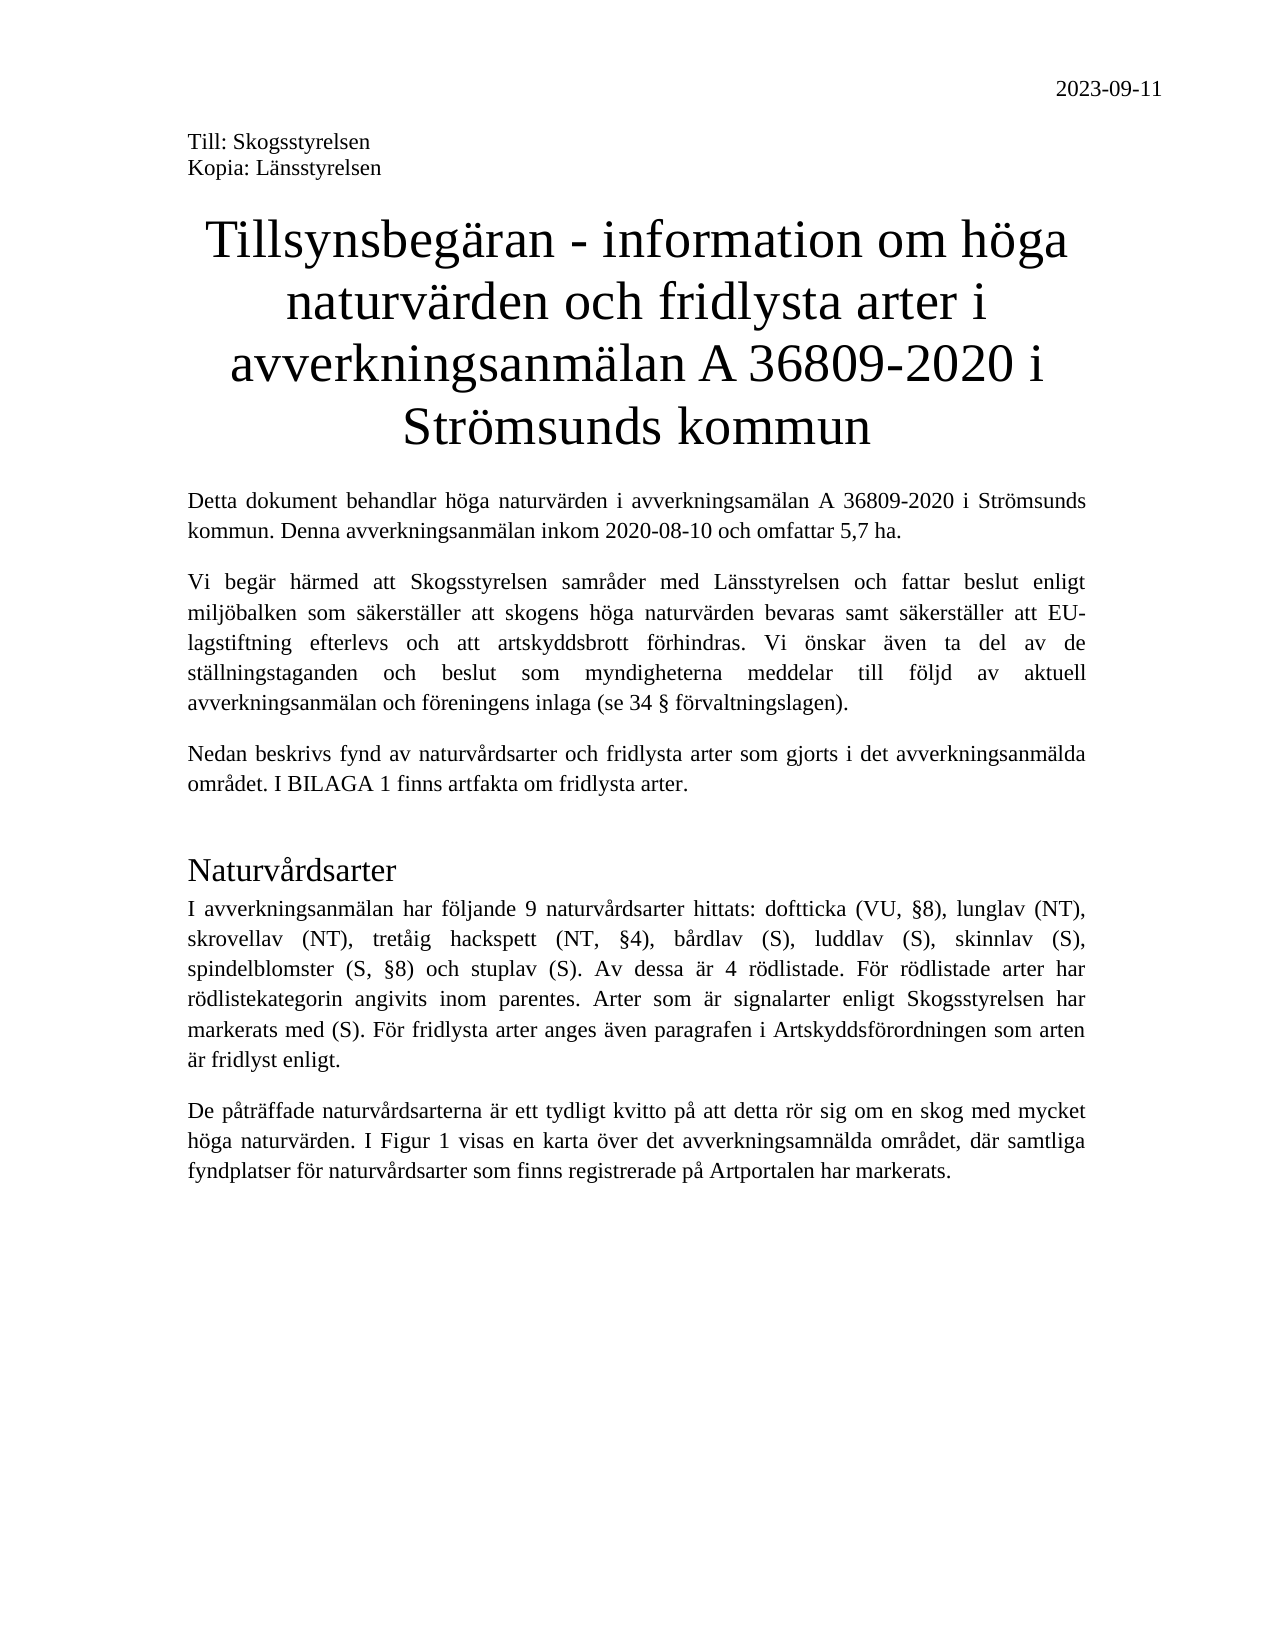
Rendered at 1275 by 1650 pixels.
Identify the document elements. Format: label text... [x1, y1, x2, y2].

text Vi begär härmed att Skogsstyrelsen samråder med Länsstyrelsen och fattar beslut enligt miljöbalken som säkerställer att skogens höga naturvärden bevaras samt säkerställer att EU-lagstiftning efterlevs och att artskyddsbrott förhindras. Vi önskar även ta del av de ställningstaganden och beslut som myndigheterna meddelar till följd av aktuell avverkningsanmälan och föreningens inlaga (se 34 § förvaltningslagen). [187, 568, 1087, 716]
subtitle Naturvårdsarter [187, 851, 1087, 889]
text De påträffade naturvårdsarterna är ett tydligt kvitto på att detta rör sig om en skog med mycket höga naturvärden. I Figur 1 visas en karta över det avverkningsamnälda området, där samtliga fyndplatser för naturvårdsarter som finns registrerade på Artportalen har markerats. [187, 1097, 1087, 1184]
text Detta dokument behandlar höga naturvärden i avverkningsamälan A 36809-2020 i Strömsunds kommun. Denna avverkningsanmälan inkom 2020-08-10 och omfattar 5,7 ha. [187, 487, 1087, 544]
title Tillsynsbegäran - information om höga naturvärden och fridlysta arter i avverkningsanmälan A 36809-2020 i Strömsunds kommun [187, 207, 1087, 456]
text Nedan beskrivs fynd av naturvårdsarter och fridlysta arter som gjorts i det avverkningsanmälda området. I BILAGA 1 finns artfakta om fridlysta arter. [187, 740, 1087, 797]
text I avverkningsanmälan har följande 9 naturvårdsarter hittats: doftticka (VU, §8), lunglav (NT), skrovellav (NT), tretåig hackspett (NT, §4), bårdlav (S), luddlav (S), skinnlav (S), spindelblomster (S, §8) och stuplav (S). Av dessa är 4 rödlistade. För rödlistade arter har rödlistekategorin angivits inom parentes. Arter som är signalarter enligt Skogsstyrelsen har markerats med (S). För fridlysta arter anges även paragrafen i Artskyddsförordningen som arten är fridlyst enligt. [187, 895, 1087, 1072]
